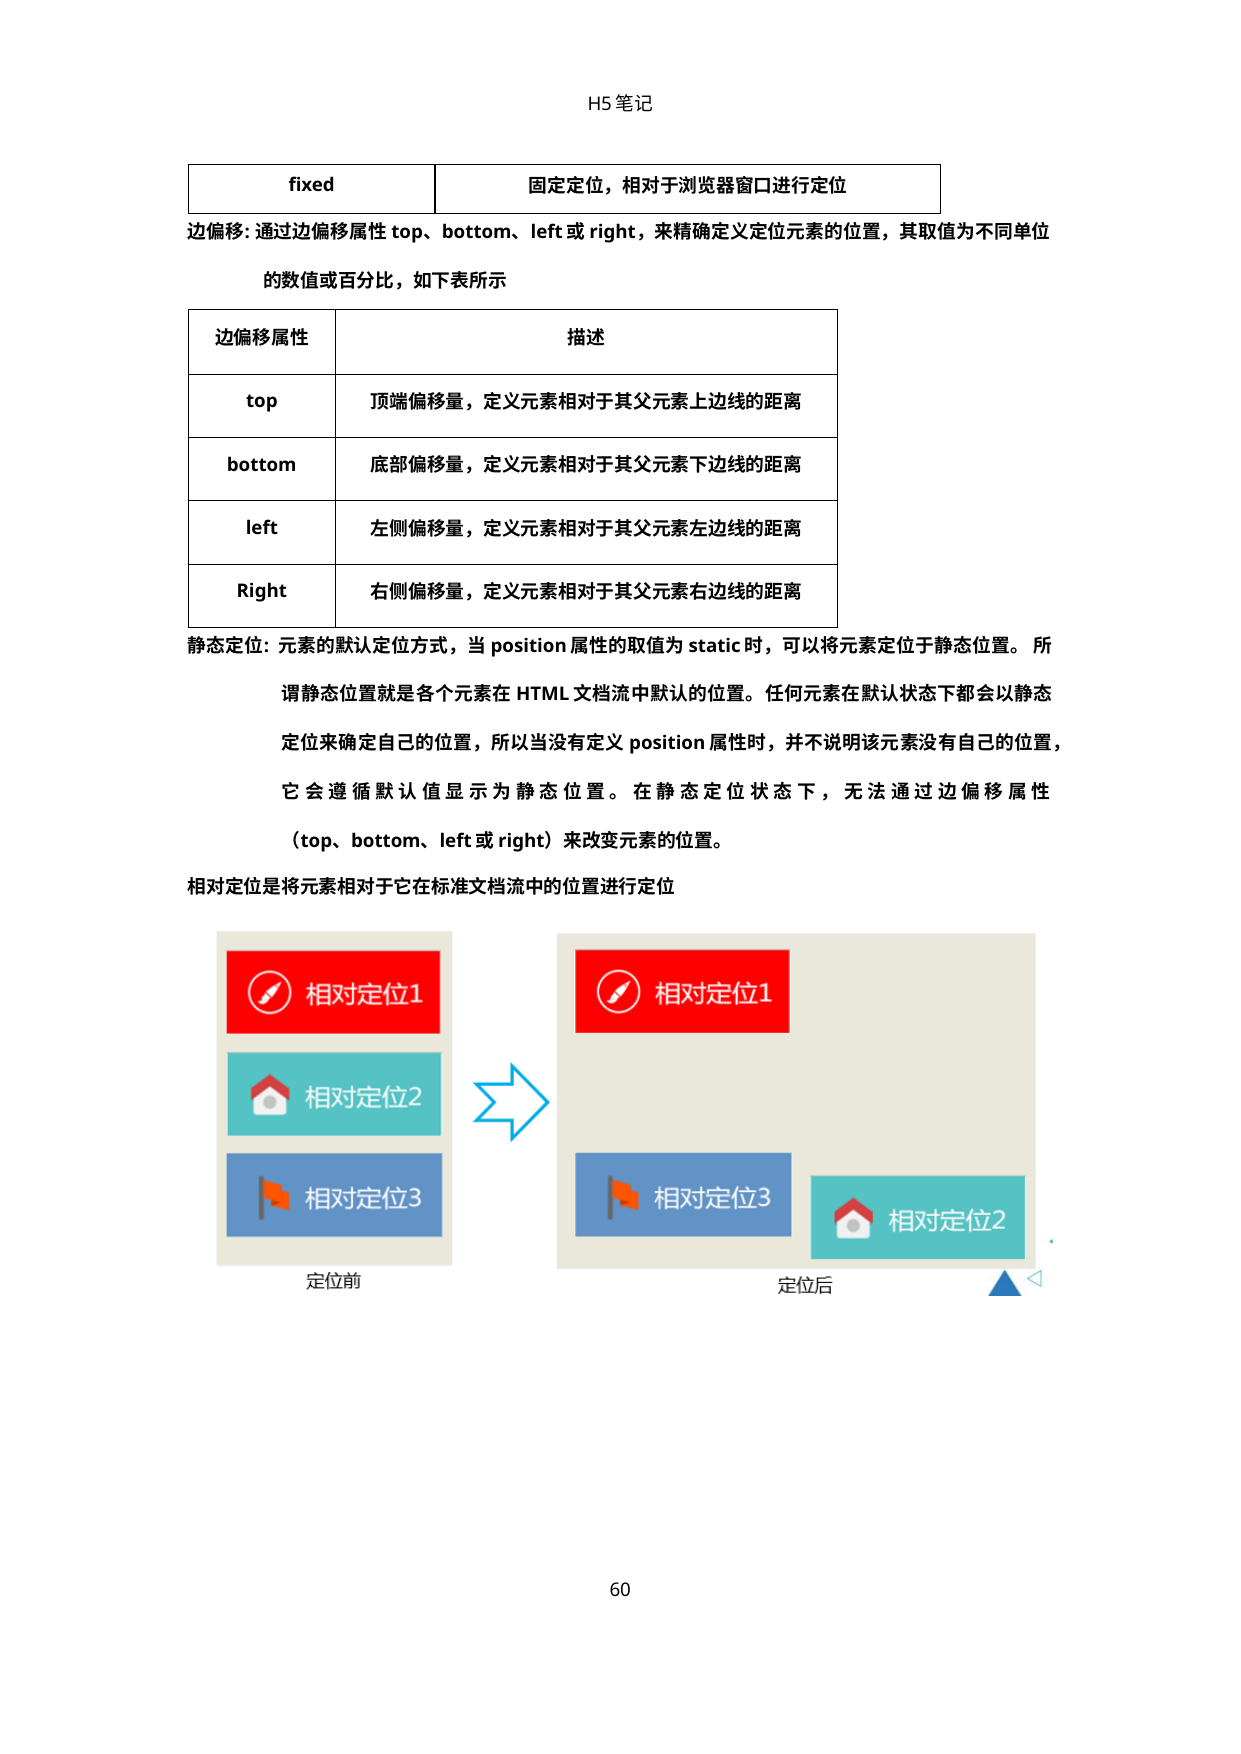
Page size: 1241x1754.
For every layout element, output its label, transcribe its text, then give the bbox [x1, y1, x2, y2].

table_cell 底部偏移量，定义元素相对于其父元素下边线的距离 [336, 438, 837, 500]
table_cell 固定定位，相对于浏览器窗口进行定位 [436, 165, 940, 213]
table_cell 左侧偏移量，定义元素相对于其父元素左边线的距离 [336, 501, 837, 563]
table_cell Right [189, 565, 335, 627]
table_header 边偏移属性 [189, 310, 335, 374]
table_cell fixed [189, 165, 434, 213]
table_cell left [189, 501, 335, 563]
table_cell bottom [189, 438, 335, 500]
text 边偏移: 通过边偏移属性top、bottom、left或right，来精确定义定位元素的位置，其取值为不同单位的数值或百分比，如下表所示 [187, 214, 1053, 296]
text 相对定位是将元素相对于它在标准文档流中的位置进行定位 [187, 869, 1053, 901]
text 静态定位: 元素的默认定位方式，当position属性的取值为static时，可以将元素定位于静态位置。 所谓静态位置就是各个元素在HTML文档流中默认的位置。任何元素在默认状态下都会以静态定位来确定自己的位置，所以当没有定义position属性时，并不说明该元素没有自己的位置，它会遵循默认值显示为静态位置。在静态定位状态下，无法通过边偏移属性（top、bottom、left或right）来改变元素的位置。 [187, 628, 1053, 855]
table_header 描述 [336, 310, 837, 374]
table_cell top [189, 375, 335, 437]
table_cell 右侧偏移量，定义元素相对于其父元素右边线的距离 [336, 565, 837, 627]
table_cell 顶端偏移量，定义元素相对于其父元素上边线的距离 [336, 375, 837, 437]
